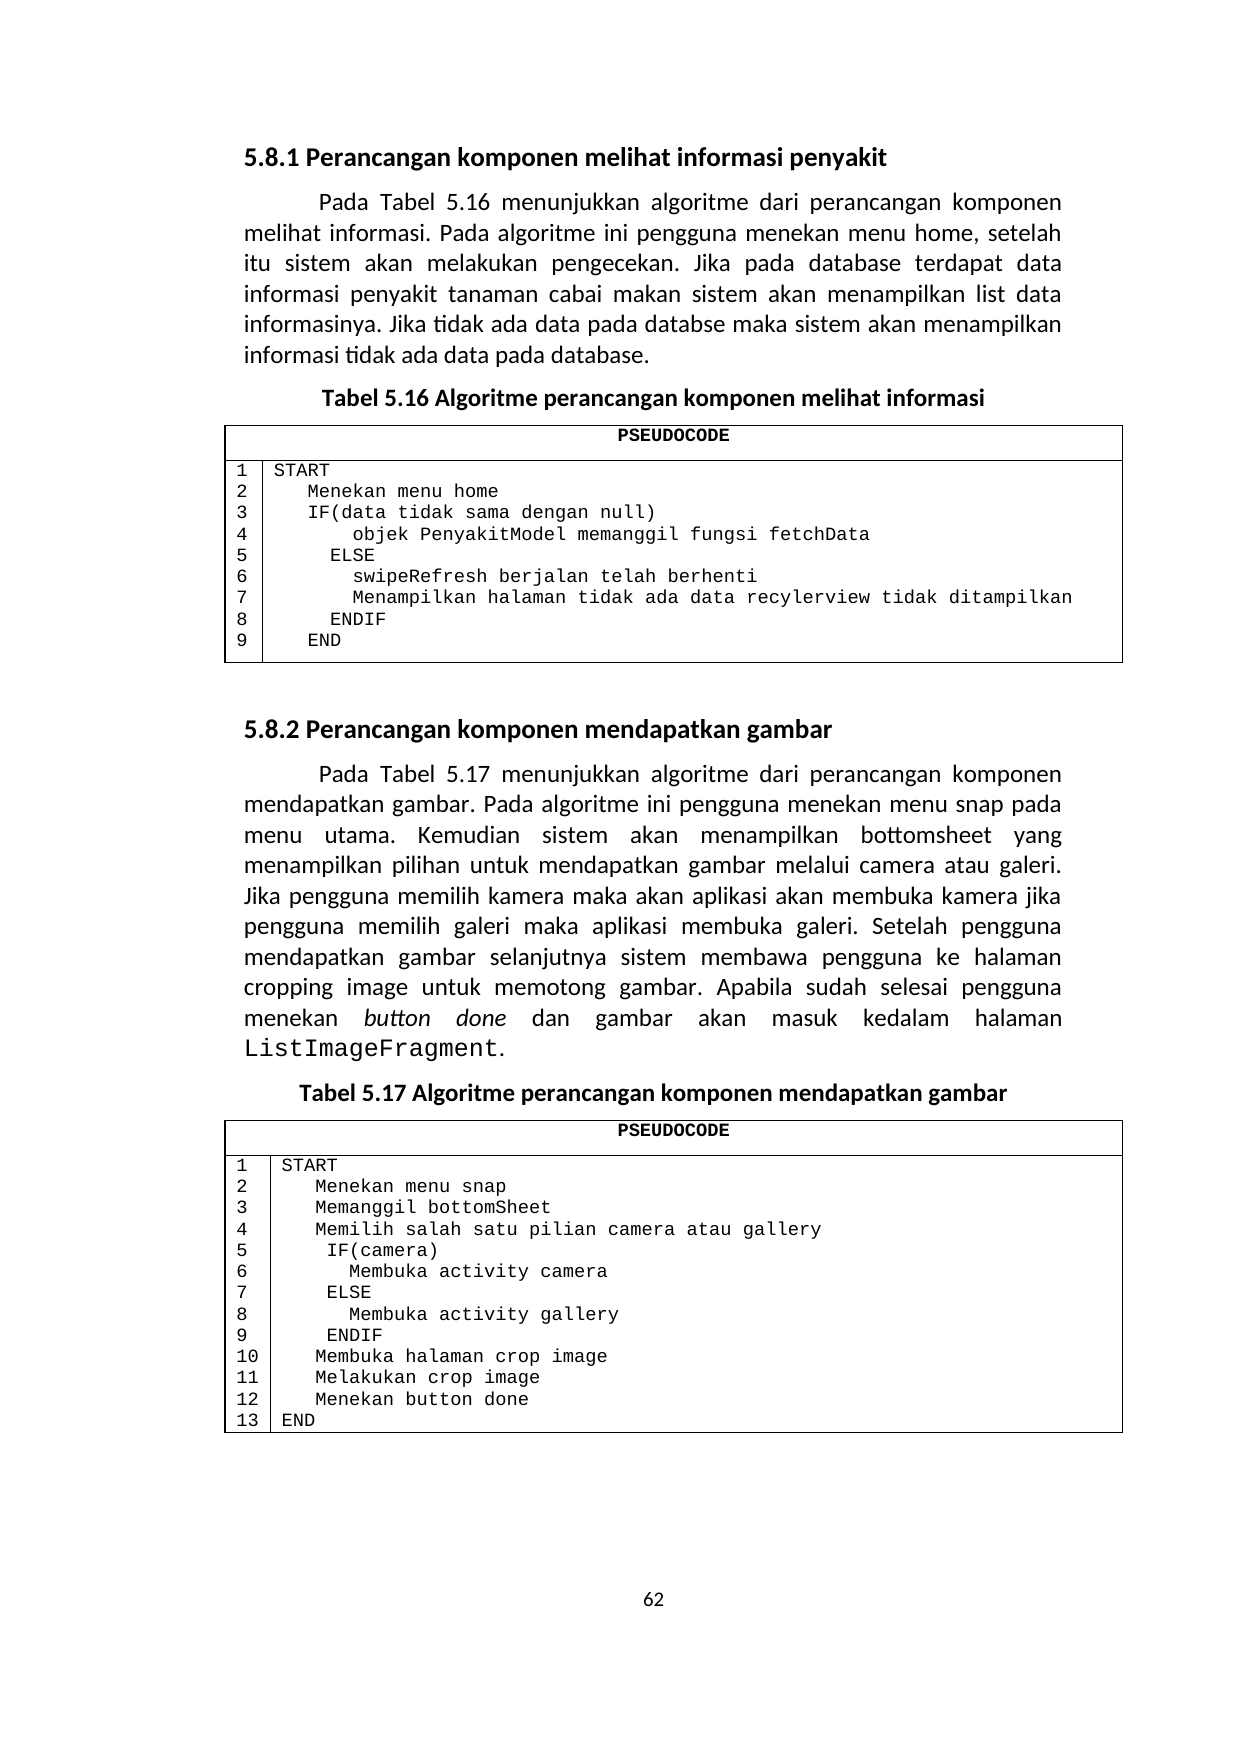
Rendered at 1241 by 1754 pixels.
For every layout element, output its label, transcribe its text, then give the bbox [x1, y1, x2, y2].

table_cell START Menekan menu snap Memanggil bottomSheet Memilih salah satu pilian camera atau gallery IF(camera) Membuka activity camera ELSE Membuka activity gallery ENDIF Membuka halaman crop image Melakukan crop image Menekan button done END [271, 1156, 1122, 1432]
subtitle Perancangan komponen melihat informasi penyakit [244, 141, 1063, 174]
table_cell 1 2 3 4 5 6 7 8 9 10 11 12 13 [226, 1156, 270, 1432]
table_cell START Menekan menu home IF(data tidak sama dengan null) objek PenyakitModel memanggil fungsi fetchData ELSE swipeRefresh berjalan telah berhenti Menampilkan halaman tidak ada data recylerview tidak ditampilkan ENDIF END [263, 461, 1122, 662]
table_header PSEUDOCODE [226, 426, 1122, 459]
table_cell 1 2 3 4 5 6 7 8 9 [226, 461, 262, 662]
table_header PSEUDOCODE [226, 1121, 1122, 1154]
subtitle Perancangan komponen mendapatkan gambar [244, 712, 1063, 745]
